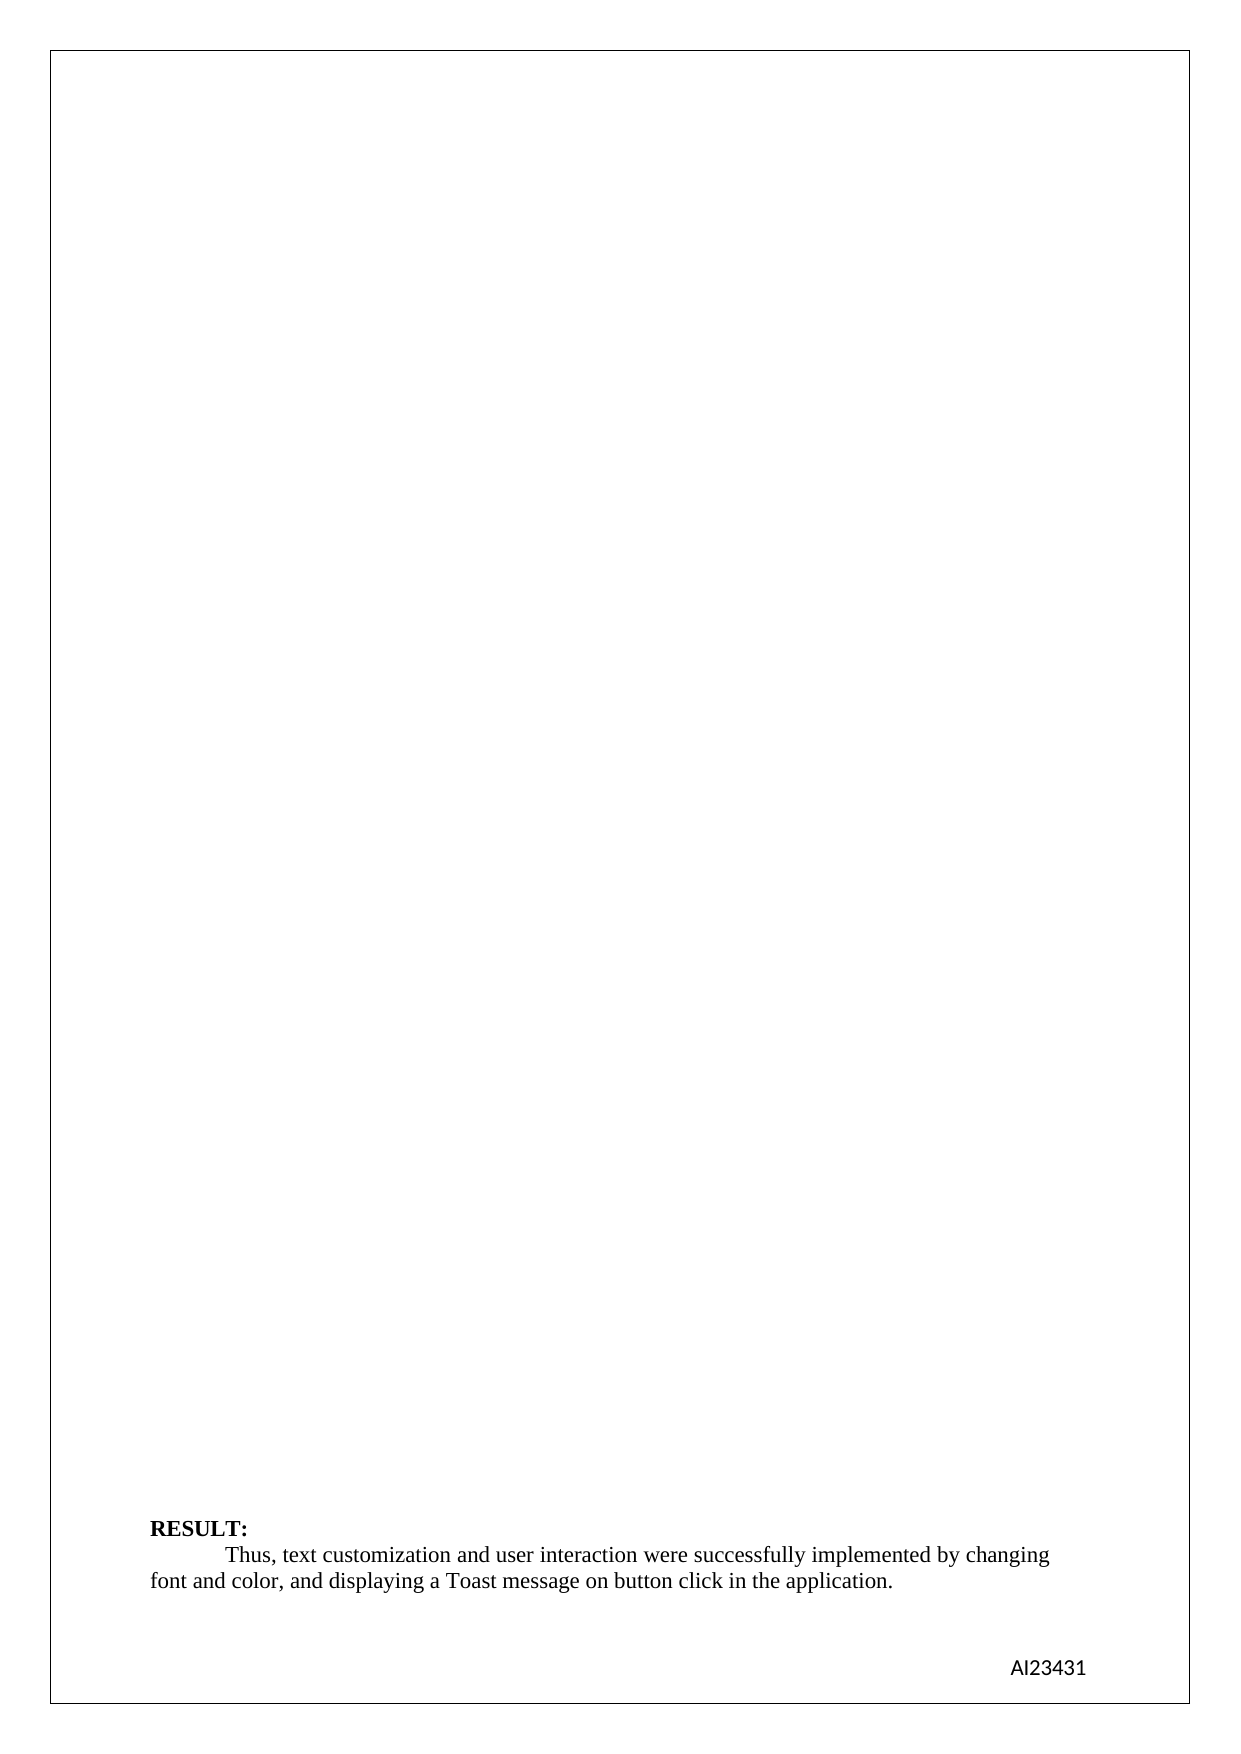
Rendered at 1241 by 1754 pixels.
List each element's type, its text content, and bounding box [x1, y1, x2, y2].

text Thus, text customization and user interaction were successfully implemented by changing font and color, and displaying a Toast message on button click in the application. [150, 1542, 1080, 1593]
text RESULT: [150, 1515, 1166, 1542]
